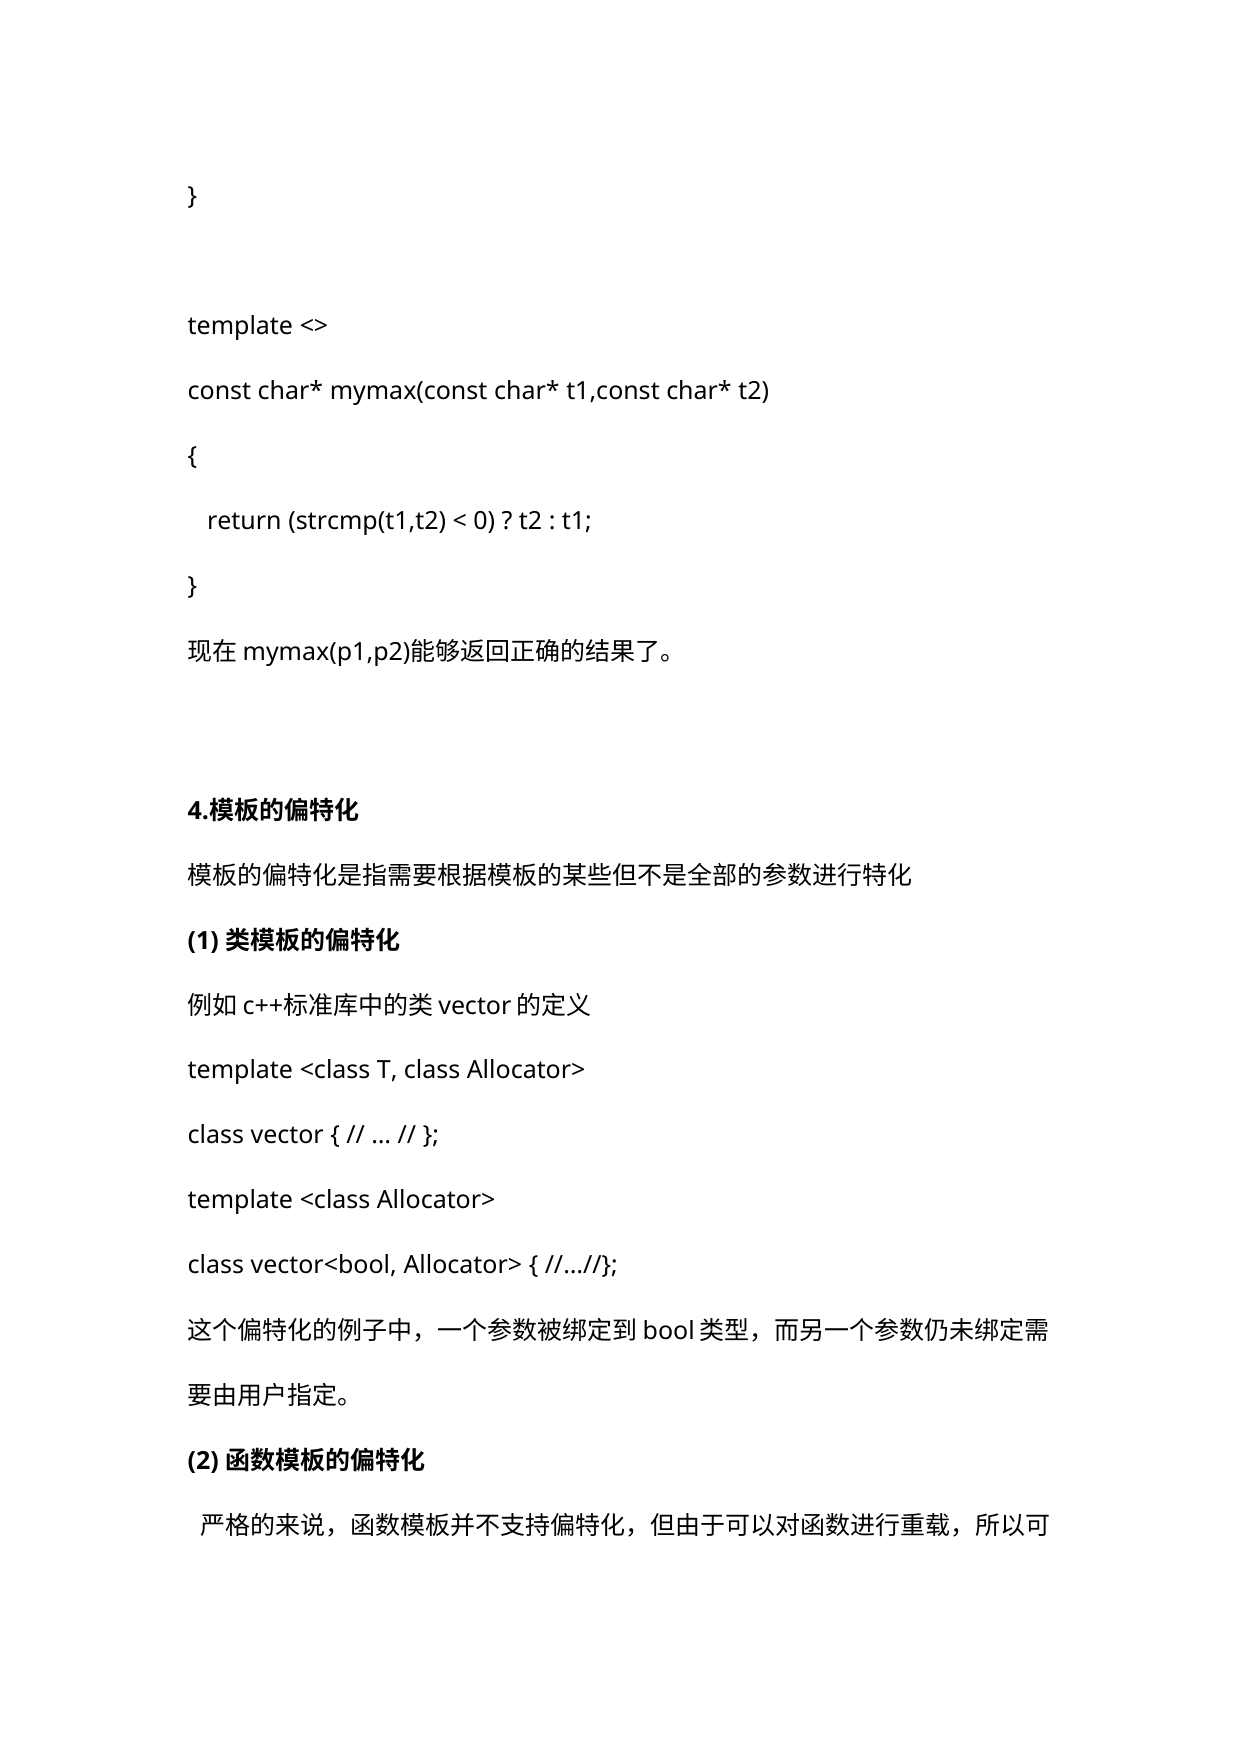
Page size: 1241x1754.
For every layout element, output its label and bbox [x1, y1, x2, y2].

text [187, 162, 1053, 682]
text [187, 711, 1053, 1556]
